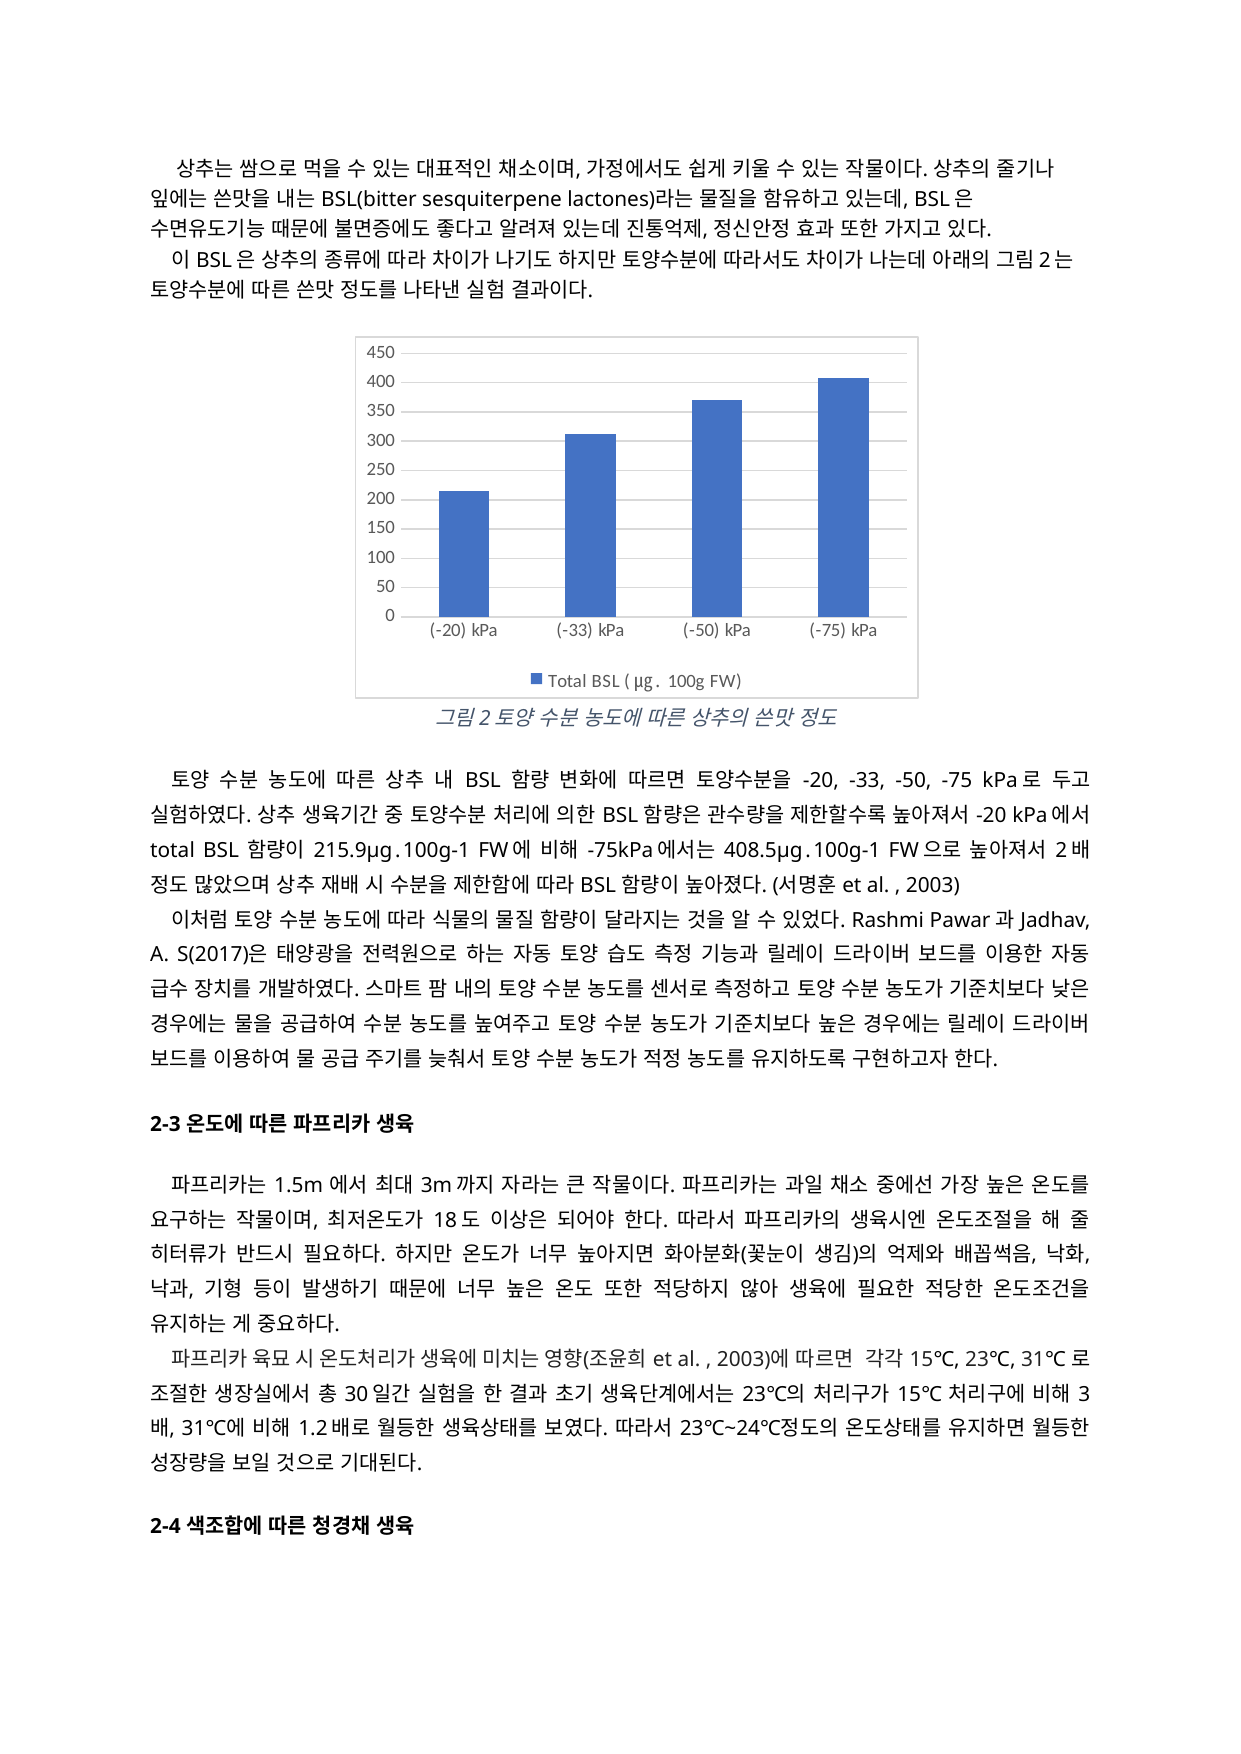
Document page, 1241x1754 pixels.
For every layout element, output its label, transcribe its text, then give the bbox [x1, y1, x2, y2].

text 그림 2토양 수분 농도에 따른 상추의 쓴맛 정도 [162, 701, 1090, 731]
text 2-4 색조합에 따른 청경채 생육 [150, 1510, 1090, 1540]
text 이처럼 토양 수분 농도에 따라 식물의 물질 함량이 달라지는 것을 알 수 있었다. Rashmi Pawar과 Jadhav, A. S(2017)은 태양광을 전력원으로 하는 자동 토양 습도 측정 기능과 릴레이 드라이버 보드를 이용한 자동 급수 장치를 개발하였다. 스마트 팜 내의 토양 수분 농도를 센서로 측정하고 토양 수분 농도가 기준치보다 낮은 경우에는 물을 공급하여 수분 농도를 높여주고 토양 수분 농도가 기준치보다 높은 경우에는 릴레이 드라이버 보드를 이용하여 물 공급 주기를 늦춰서 토양 수분 농도가 적정 농도를 유지하도록 구현하고자 한다. [150, 903, 1090, 940]
text 이 BSL은 상추의 종류에 따라 차이가 나기도 하지만 토양수분에 따라서도 차이가 나는데 아래의 그림2는 토양수분에 따른 쓴맛 정도를 나타낸 실험 결과이다. [150, 243, 1098, 306]
text 상추는 쌈으로 먹을 수 있는 대표적인 채소이며, 가정에서도 쉽게 키울 수 있는 작물이다. 상추의 줄기나 잎에는 쓴맛을 내는 BSL(bitter sesquiterpene lactones)라는 물질을 함유하고 있는데, BSL은 수면유도기능 때문에 불면증에도 좋다고 알려져 있는데 진통억제, 정신안정 효과 또한 가지고 있다. [150, 150, 1098, 243]
text 2-3 온도에 따른 파프리카 생육 [150, 1107, 1090, 1138]
text 파프리카는 1.5m 에서 최대 3m까지 자라는 큰 작물이다. 파프리카는 과일 채소 중에선 가장 높은 온도를 요구하는 작물이며, 최저온도가 18도 이상은 되어야 한다. 따라서 파프리카의 생육시엔 온도조절을 해 줄 히터류가 반드시 필요하다. 하지만 온도가 너무 높아지면 화아분화(꽃눈이 생김)의 억제와 배꼽썩음, 낙화, 낙과, 기형 등이 발생하기 때문에 너무 높은 온도 또한 적당하지 않아 생육에 필요한 적당한 온도조건을 유지하는 게 중요하다. [150, 1168, 1090, 1338]
text 파프리카 육묘 시 온도처리가 생육에 미치는 영향(조윤희 et al. , 2003)에 따르면 각각 15℃, 23℃, 31℃ 로 조절한 생장실에서 총 30일간 실험을 한 결과 초기 생육단계에서는 23℃의 처리구가 15℃ 처리구에 비해 3배, 31℃에 비해 1.2배로 월등한 생육상태를 보였다. 따라서 23℃~24℃정도의 온도상태를 유지하면 월등한 성장량을 보일 것으로 기대된다. [150, 1342, 1090, 1477]
text 이처럼 토양 수분 농도에 따라 식물의 물질 함량이 달라지는 것을 알 수 있었다. Rashmi Pawar과 Jadhav, A. S(2017)은 태양광을 전력원으로 하는 자동 토양 습도 측정 기능과 릴레이 드라이버 보드를 이용한 자동 급수 장치를 개발하였다. 스마트 팜 내의 토양 수분 농도를 센서로 측정하고 토양 수분 농도가 기준치보다 낮은 경우에는 물을 공급하여 수분 농도를 높여주고 토양 수분 농도가 기준치보다 높은 경우에는 릴레이 드라이버 보드를 이용하여 물 공급 주기를 늦춰서 토양 수분 농도가 적정 농도를 유지하도록 구현하고자 한다. [150, 968, 1090, 1072]
text 토양 수분 농도에 따른 상추 내 BSL 함량 변화에 따르면 토양수분을 -20, -33, -50, -75 kPa로 두고 실험하였다. 상추 생육기간 중 토양수분 처리에 의한 BSL 함량은 관수량을 제한할수록 높아져서 -20 kPa에서 total BSL 함량이 215.9μg․100g-1 FW에 비해 -75kPa에서는 408.5μg․100g-1 FW으로 높아져서 2배 정도 많았으며 상추 재배 시 수분을 제한함에 따라 BSL 함량이 높아졌다. (서명훈 et al. , 2003) [150, 764, 1090, 898]
